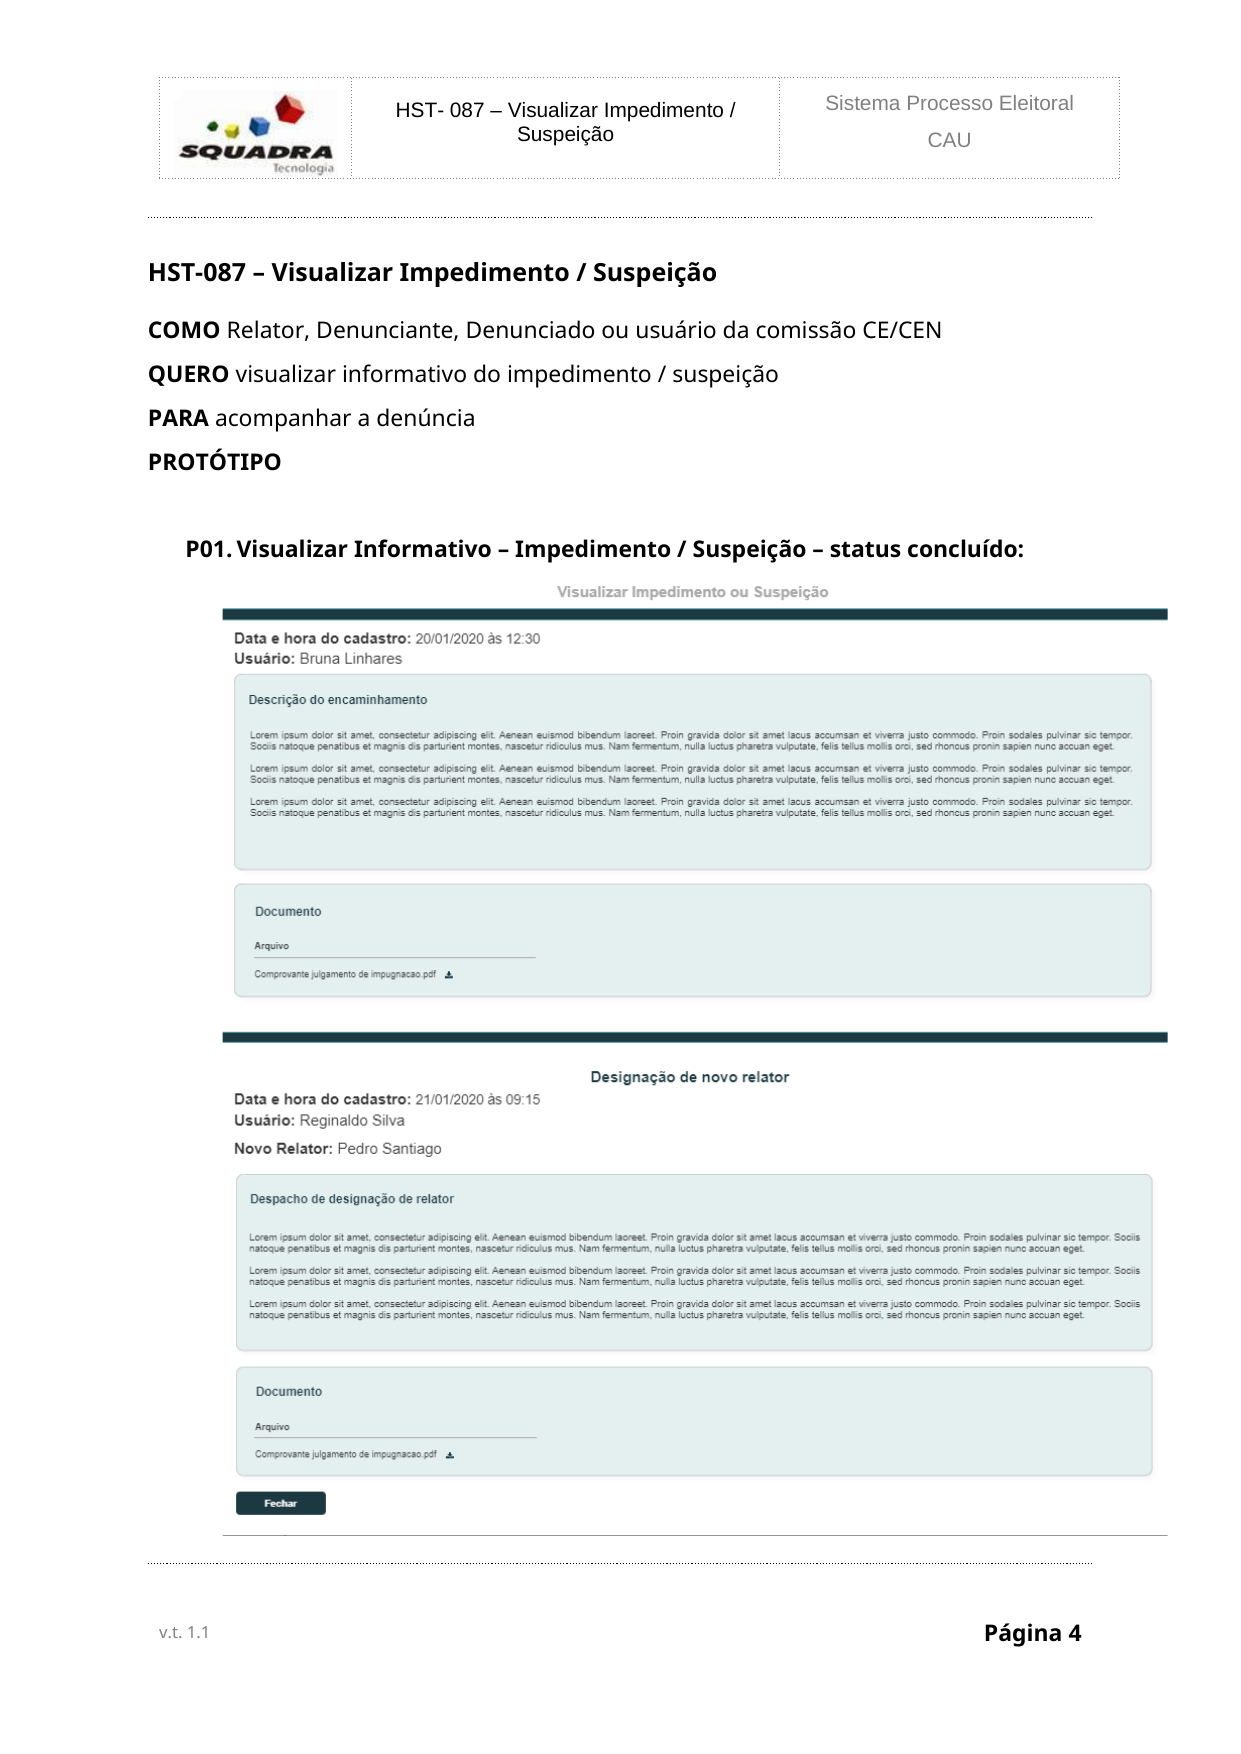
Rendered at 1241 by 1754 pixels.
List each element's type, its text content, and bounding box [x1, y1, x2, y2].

subtitle HST-087 – Visualizar Impedimento / Suspeição [148, 255, 1092, 289]
picture [173, 90, 338, 178]
subtitle QUERO visualizar informativo do impedimento / suspeição [148, 358, 1092, 389]
subtitle PARA acompanhar a denúncia [148, 402, 1092, 433]
picture [222, 576, 1168, 1536]
subtitle PROTÓTIPO [148, 445, 1092, 477]
subtitle COMO Relator, Denunciante, Denunciado ou usuário da comissão CE/CEN [148, 314, 1092, 345]
list Visualizar Informativo – Impedimento / Suspeição – status concluído: [185, 533, 1092, 564]
